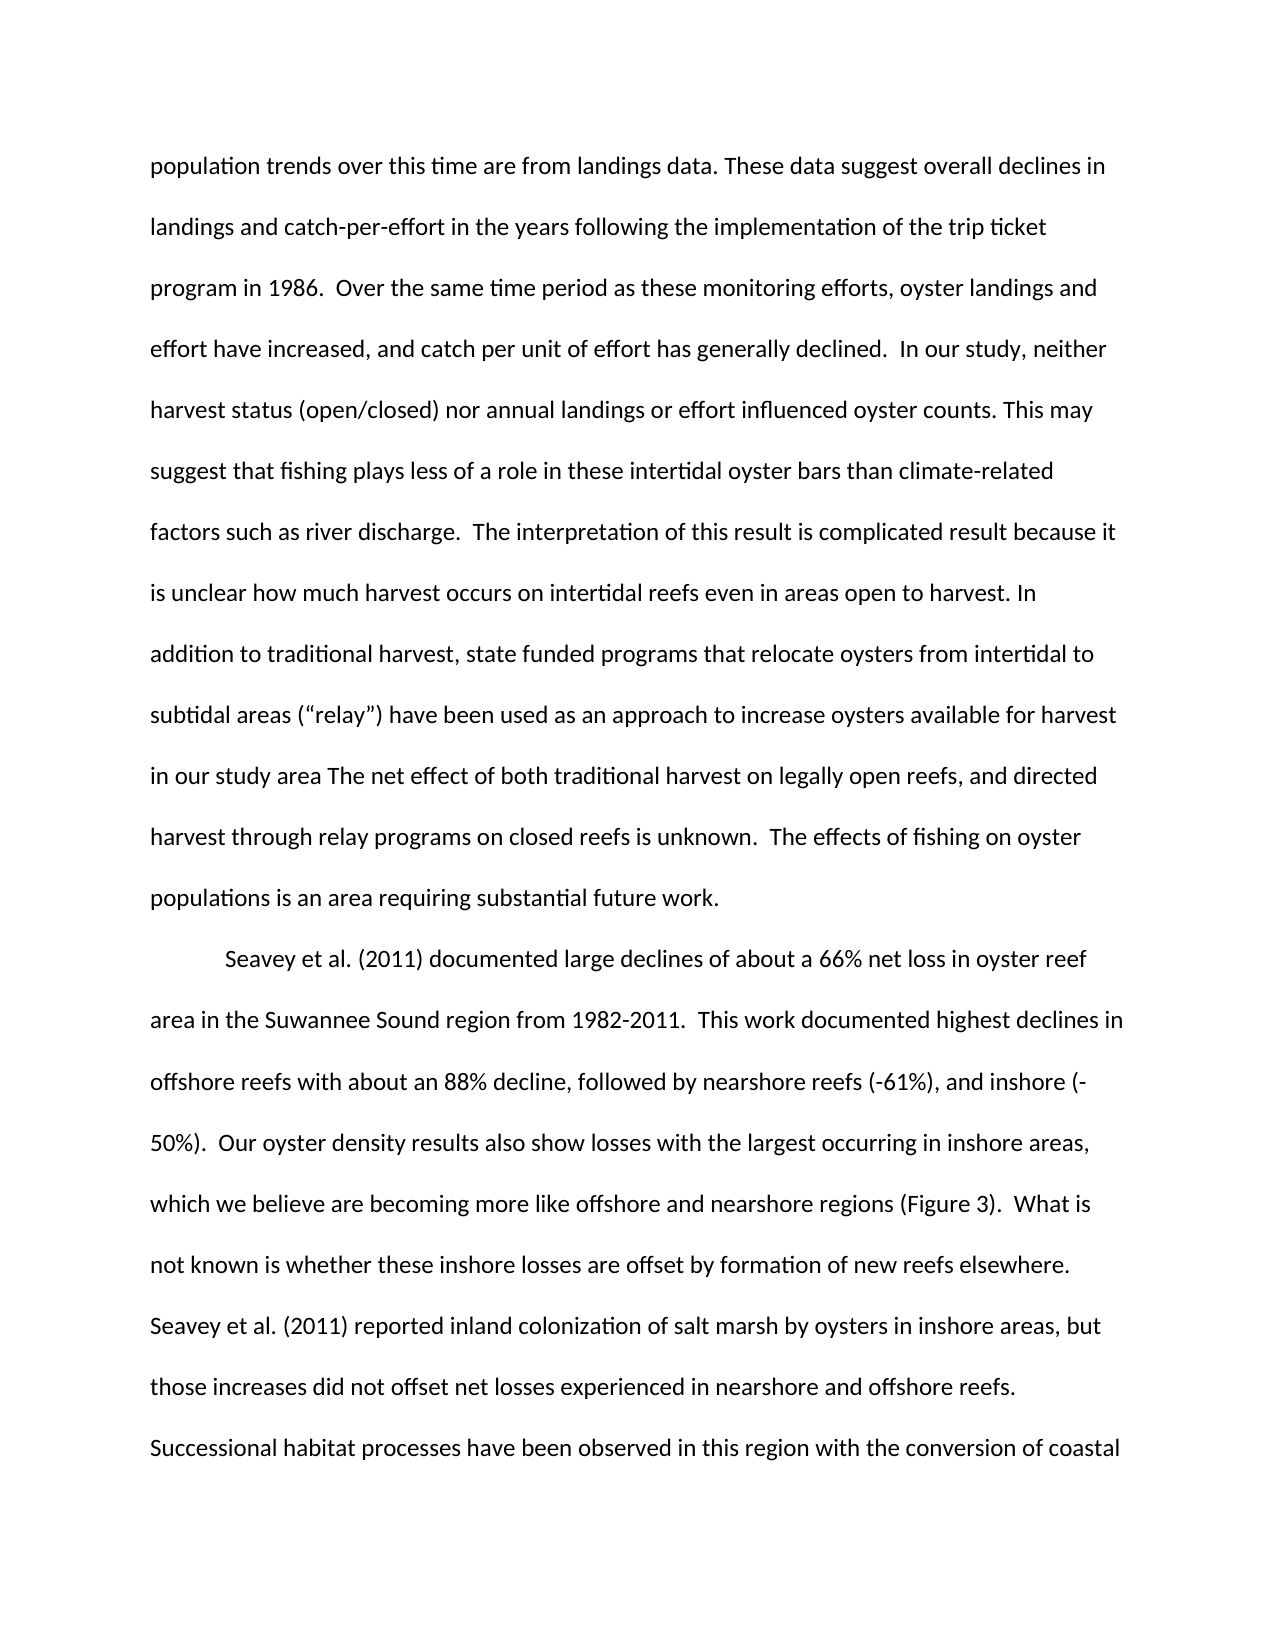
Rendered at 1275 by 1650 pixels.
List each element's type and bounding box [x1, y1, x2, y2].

text [150, 943, 1125, 1462]
text [150, 150, 1125, 913]
